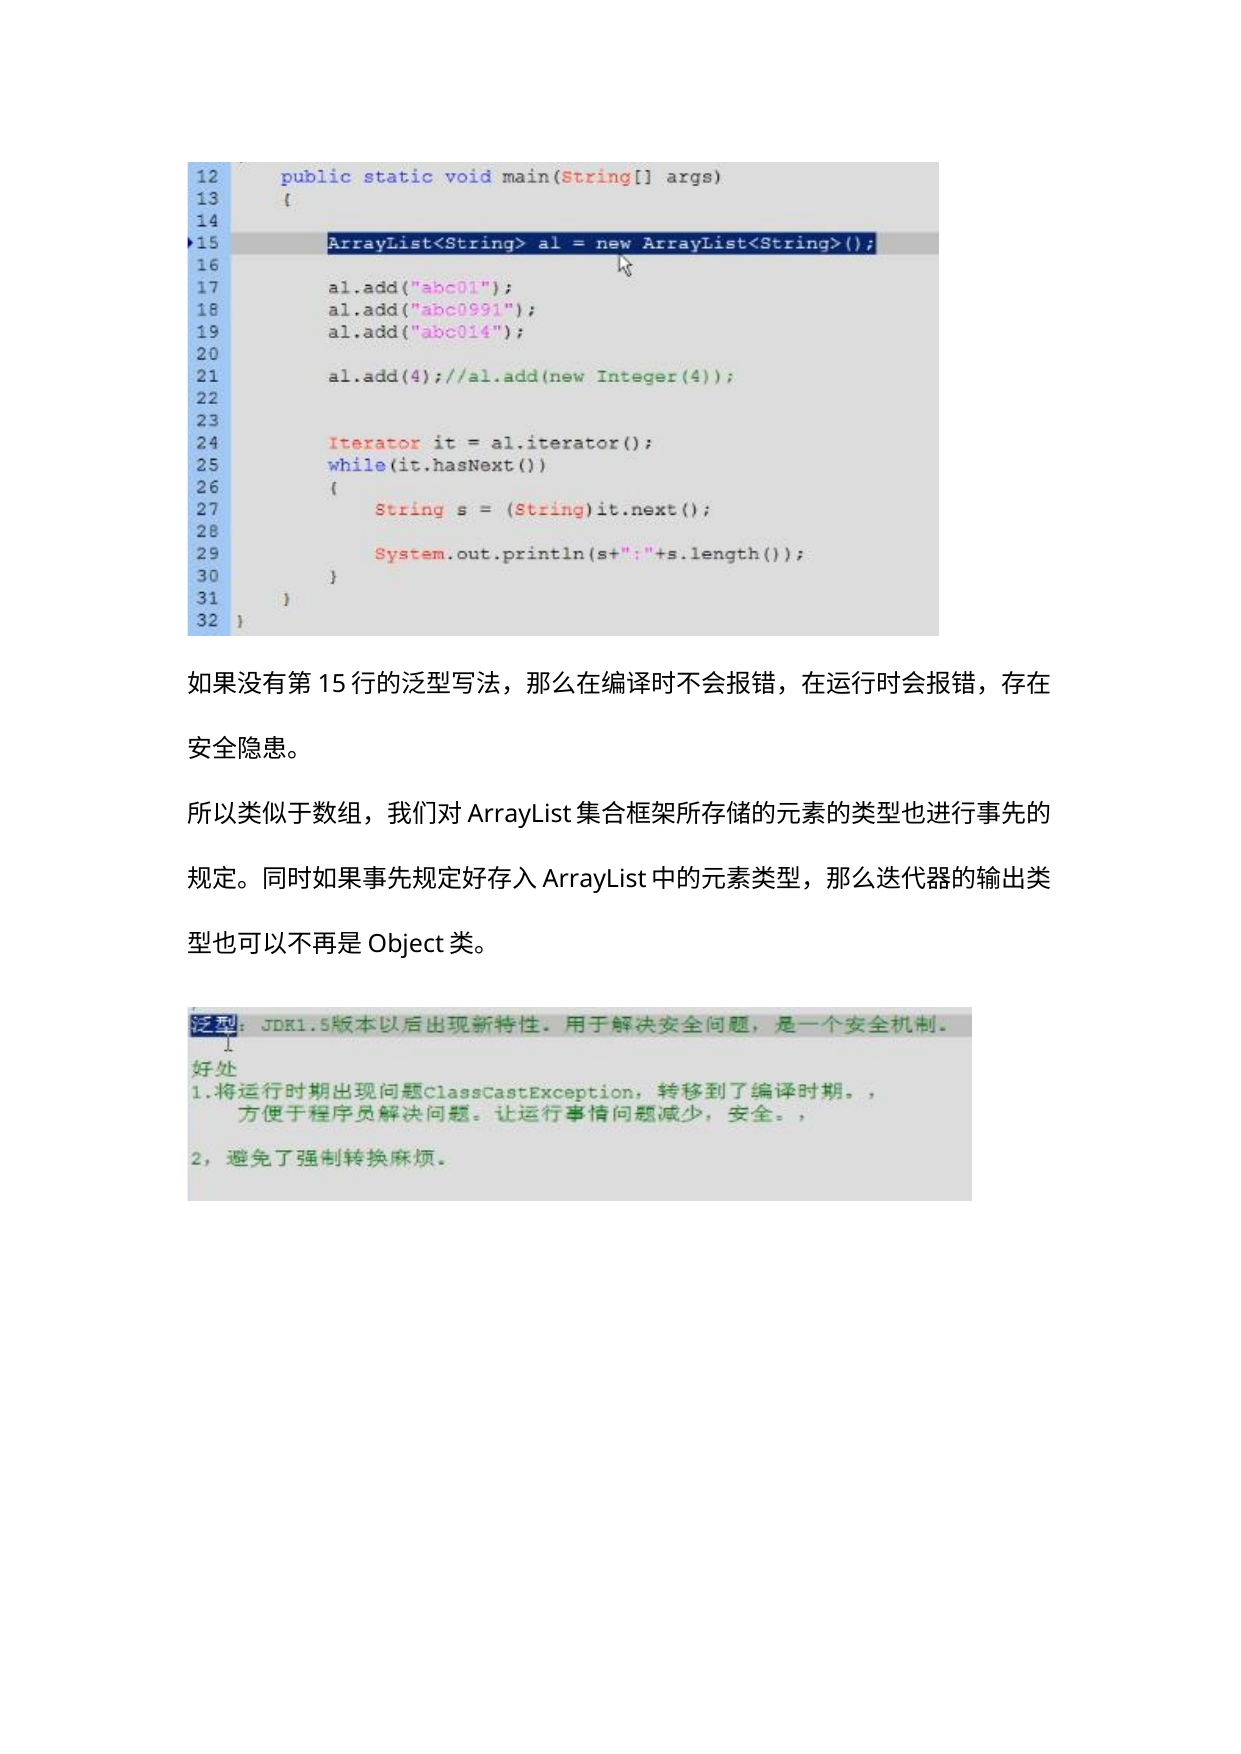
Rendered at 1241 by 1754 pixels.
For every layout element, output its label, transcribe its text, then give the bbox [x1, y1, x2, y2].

text 如果没有第15行的泛型写法，那么在编译时不会报错，在运行时会报错，存在安全隐患。 [187, 649, 1053, 779]
picture [187, 1007, 972, 1201]
picture [187, 162, 939, 636]
text 所以类似于数组，我们对ArrayList集合框架所存储的元素的类型也进行事先的规定。同时如果事先规定好存入ArrayList中的元素类型，那么迭代器的输出类型也可以不再是Object类。 [187, 779, 1053, 974]
